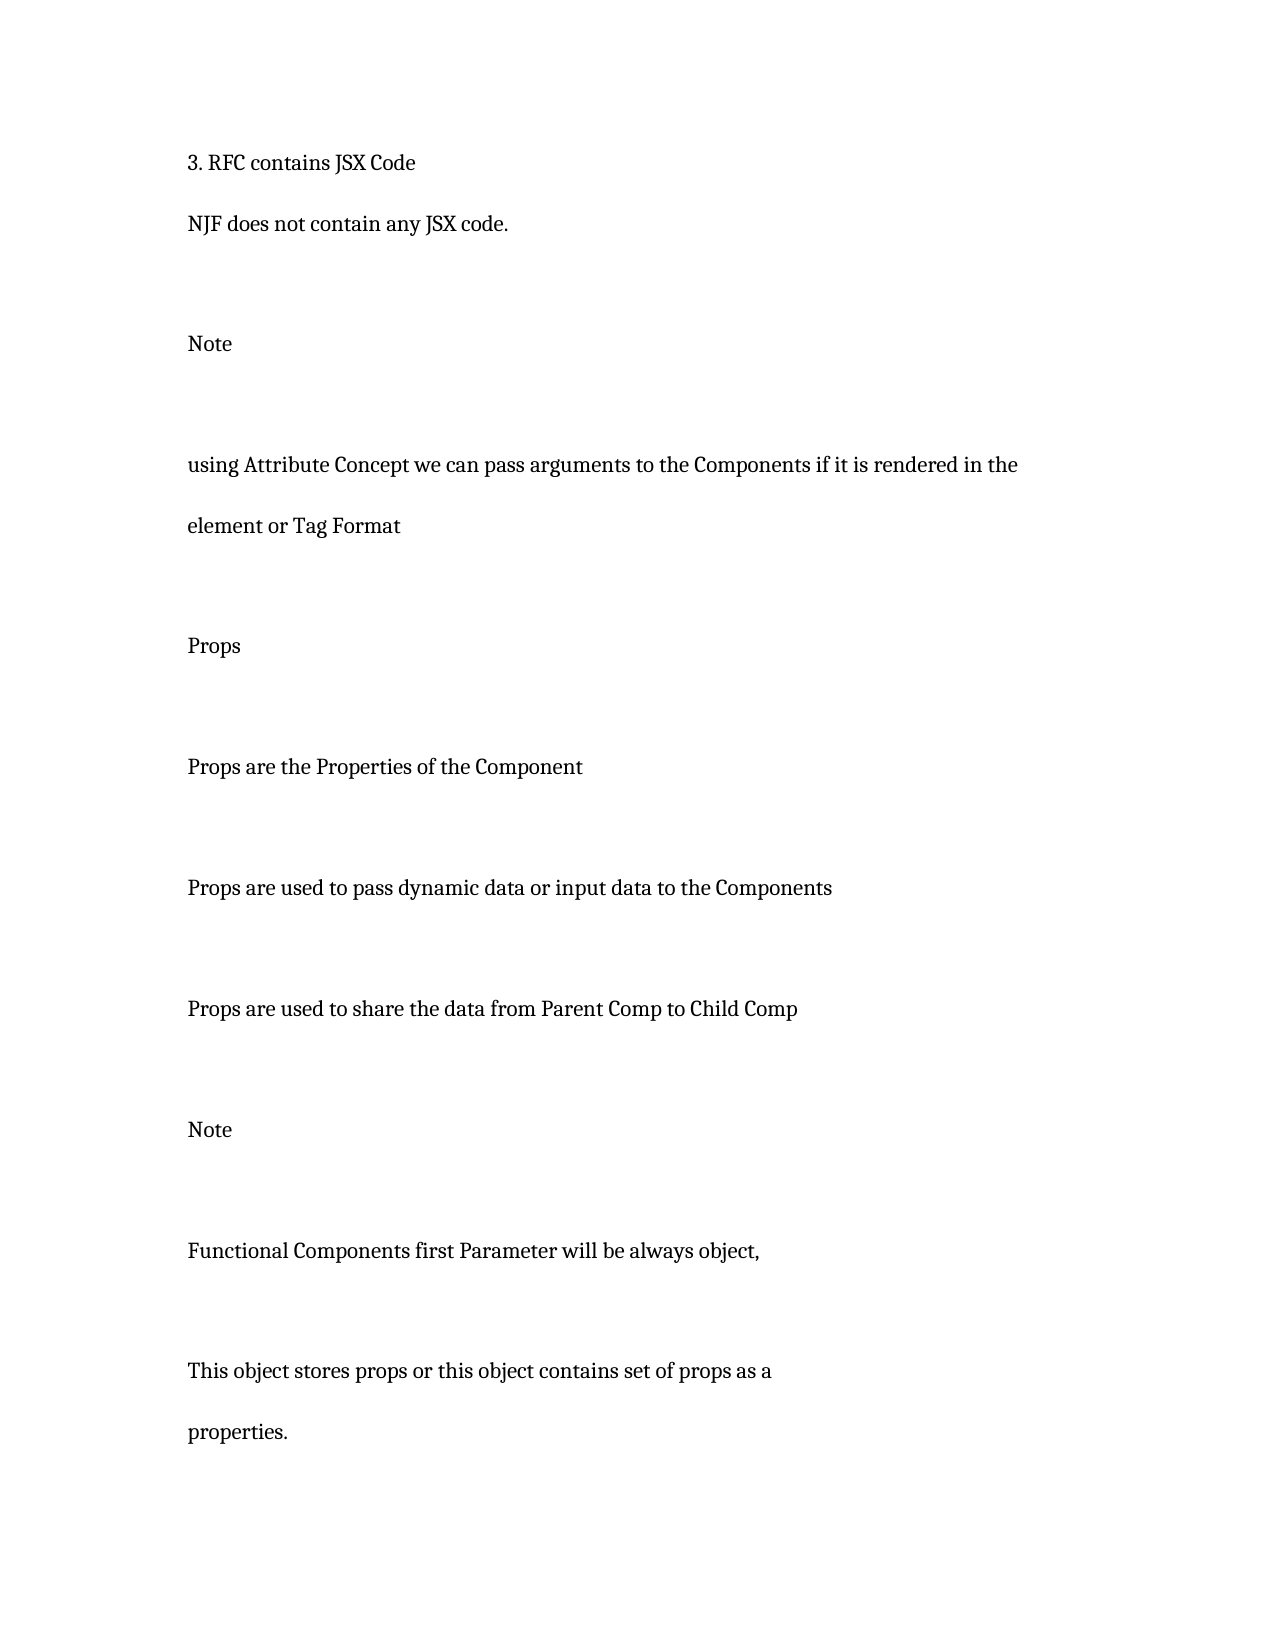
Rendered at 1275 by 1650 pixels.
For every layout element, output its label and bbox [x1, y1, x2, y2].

text [187, 150, 1087, 1475]
